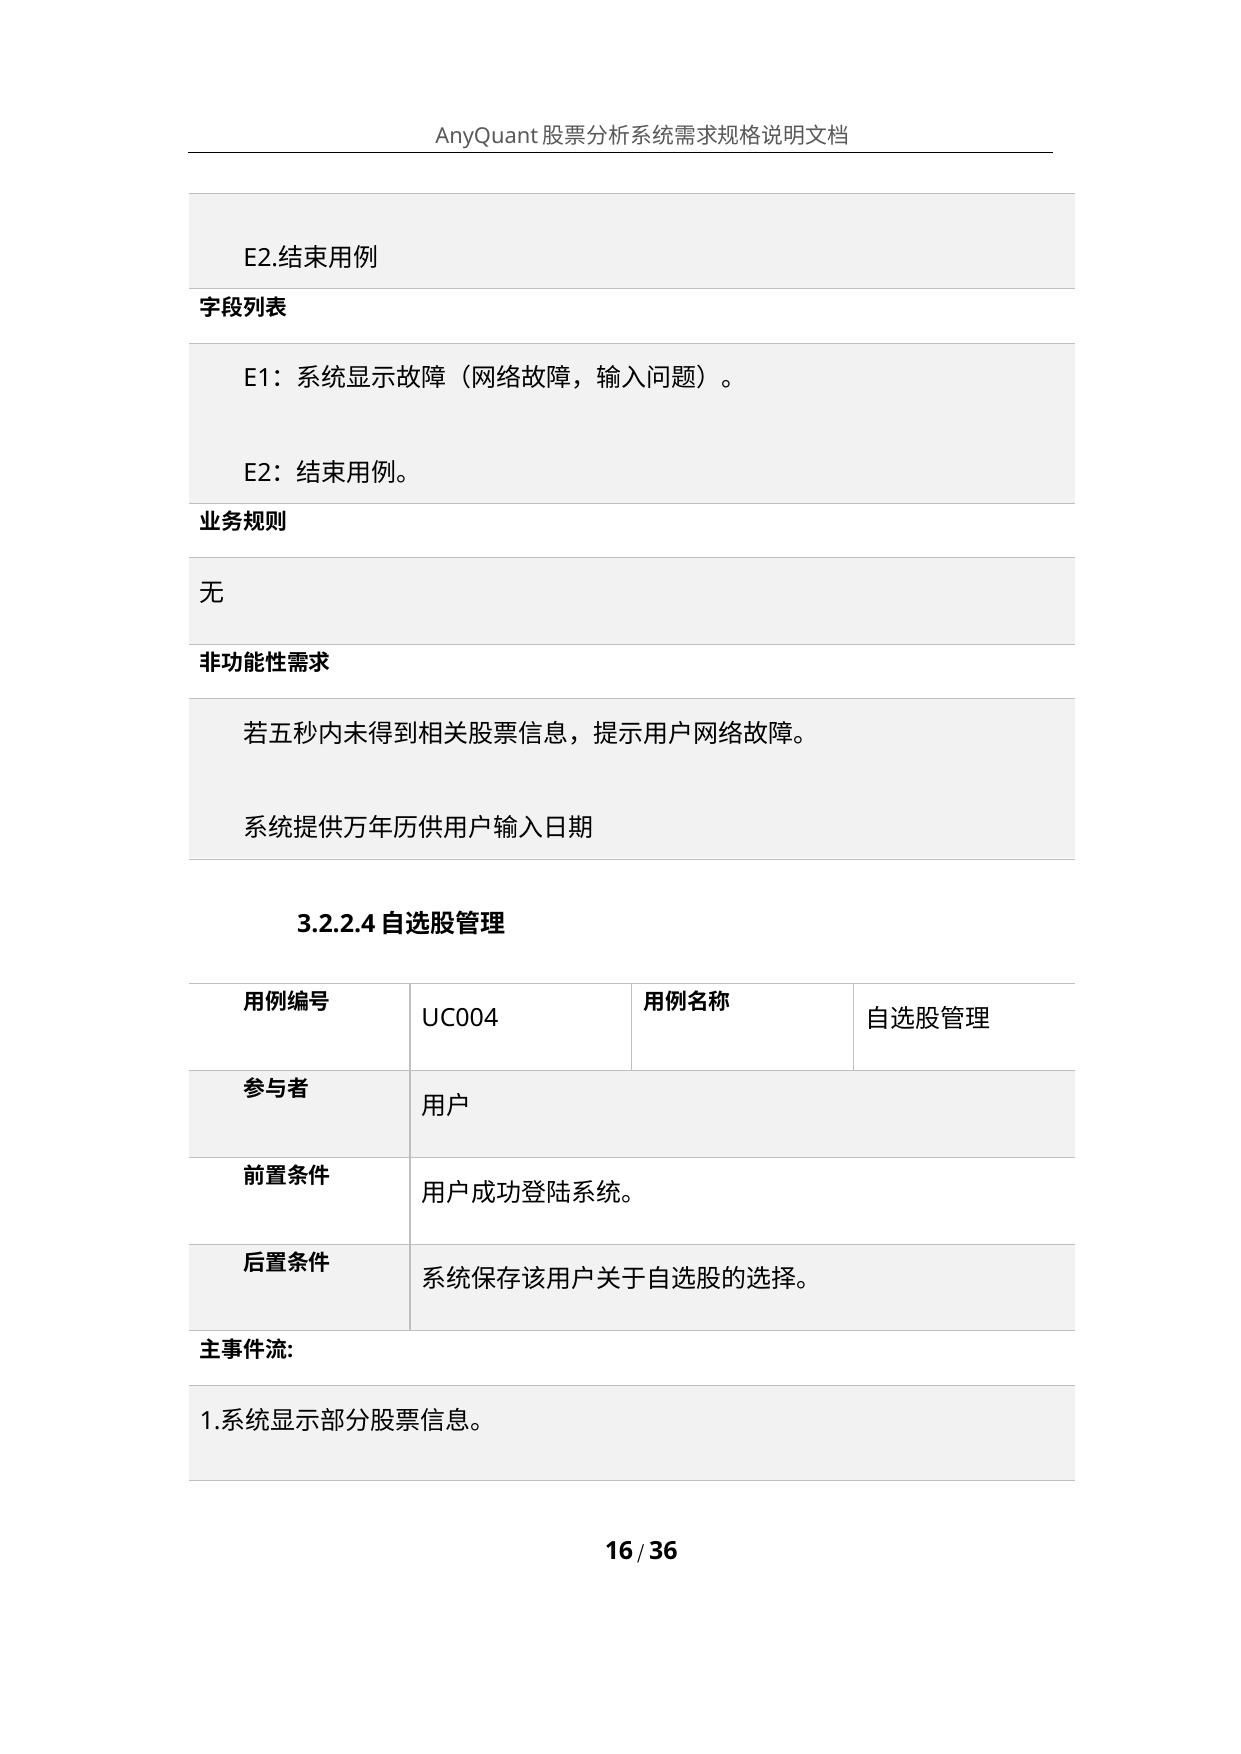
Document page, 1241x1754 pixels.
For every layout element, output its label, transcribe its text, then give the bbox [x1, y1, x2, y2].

table_header 自选股管理 [854, 984, 1075, 1070]
table_cell 业务规则 [189, 504, 1075, 557]
text 3.2.2.4自选股管理 [297, 889, 1053, 954]
table_cell 前置条件 [189, 1158, 409, 1243]
table_header 用例编号 [189, 984, 409, 1070]
table_header 用例名称 [632, 984, 853, 1070]
table_cell E1：系统显示故障（网络故障，输入问题）。 E2：结束用例。 [189, 344, 1075, 503]
table_cell 用户成功登陆系统。 [411, 1158, 1075, 1243]
table_header UC004 [411, 984, 631, 1070]
table_cell 非功能性需求 [189, 645, 1075, 698]
table_cell 主事件流: [189, 1331, 1075, 1385]
table_cell 字段列表 [189, 289, 1075, 342]
table_cell 用户 [411, 1071, 1075, 1157]
table_cell 若五秒内未得到相关股票信息，提示用户网络故障。 系统提供万年历供用户输入日期 [189, 699, 1075, 858]
table_cell 参与者 [189, 1071, 409, 1157]
table_cell 系统保存该用户关于自选股的选择。 [411, 1245, 1075, 1330]
table_cell E1.网络故障 E2.结束用例 [189, 194, 1075, 288]
table_cell 后置条件 [189, 1245, 409, 1330]
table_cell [189, 1386, 1075, 1480]
table_cell 无 [189, 558, 1075, 644]
